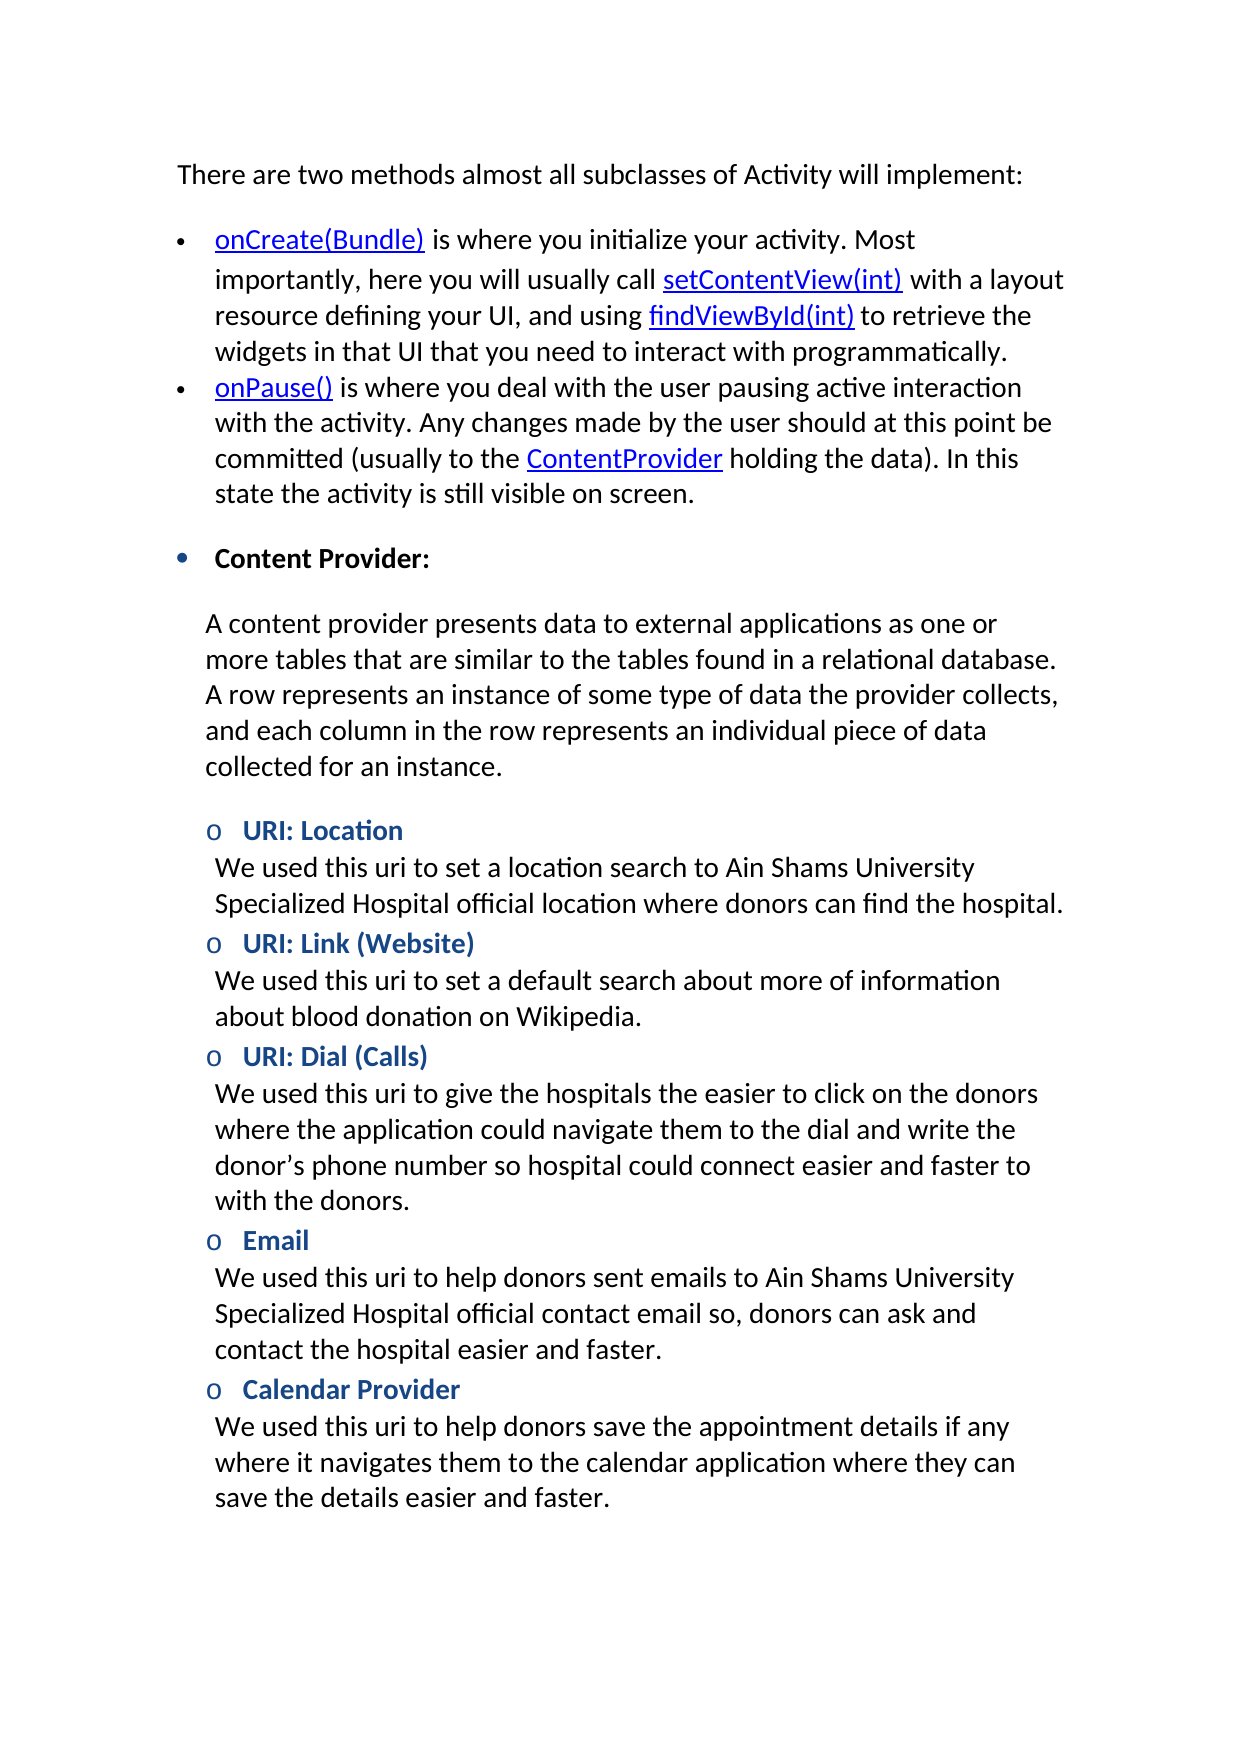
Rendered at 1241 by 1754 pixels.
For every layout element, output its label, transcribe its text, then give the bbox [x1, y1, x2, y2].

list onCreate(Bundle) is where you initialize your activity. Most importantly, here you will usually call setContentView(int) with a layout resource defining your UI, and using findViewById(int) to retrieve the widgets in that UI that you need to interact with programmatically. [177, 221, 1065, 369]
subtitle Email [205, 1222, 1065, 1259]
subtitle URI: Dial (Calls) [205, 1038, 1065, 1075]
subtitle URI: Link (Website) [205, 925, 1065, 962]
subtitle URI: Location [205, 812, 1065, 849]
text We used this uri to help donors save the appointment details if any where it navigates them to the calendar application where they can save the details easier and faster. [214, 1408, 1065, 1515]
text A content provider presents data to external applications as one or more tables that are similar to the tables found in a relational database. A row represents an instance of some type of data the provider collects, and each column in the row represents an individual piece of data collected for an instance. [205, 605, 1065, 783]
subtitle Content Provider: [177, 540, 1065, 576]
text We used this uri to set a default search about more of information about blood donation on Wikipedia. [214, 962, 1065, 1034]
text There are two methods almost all subclasses of Activity will implement: [177, 156, 1065, 192]
text We used this uri to help donors sent emails to Ain Shams University Specialized Hospital official contact email so, donors can ask and contact the hospital easier and faster. [214, 1259, 1065, 1366]
subtitle Calendar Provider [205, 1371, 1065, 1408]
text We used this uri to set a location search to Ain Shams University Specialized Hospital official location where donors can find the hospital. [214, 849, 1065, 921]
text We used this uri to give the hospitals the easier to click on the donors where the application could navigate them to the dial and write the donor’s phone number so hospital could connect easier and faster to with the donors. [214, 1075, 1065, 1218]
list onPause() is where you deal with the user pausing active interaction with the activity. Any changes made by the user should at this point be committed (usually to the ContentProvider holding the data). In this state the activity is still visible on screen. [177, 369, 1065, 511]
